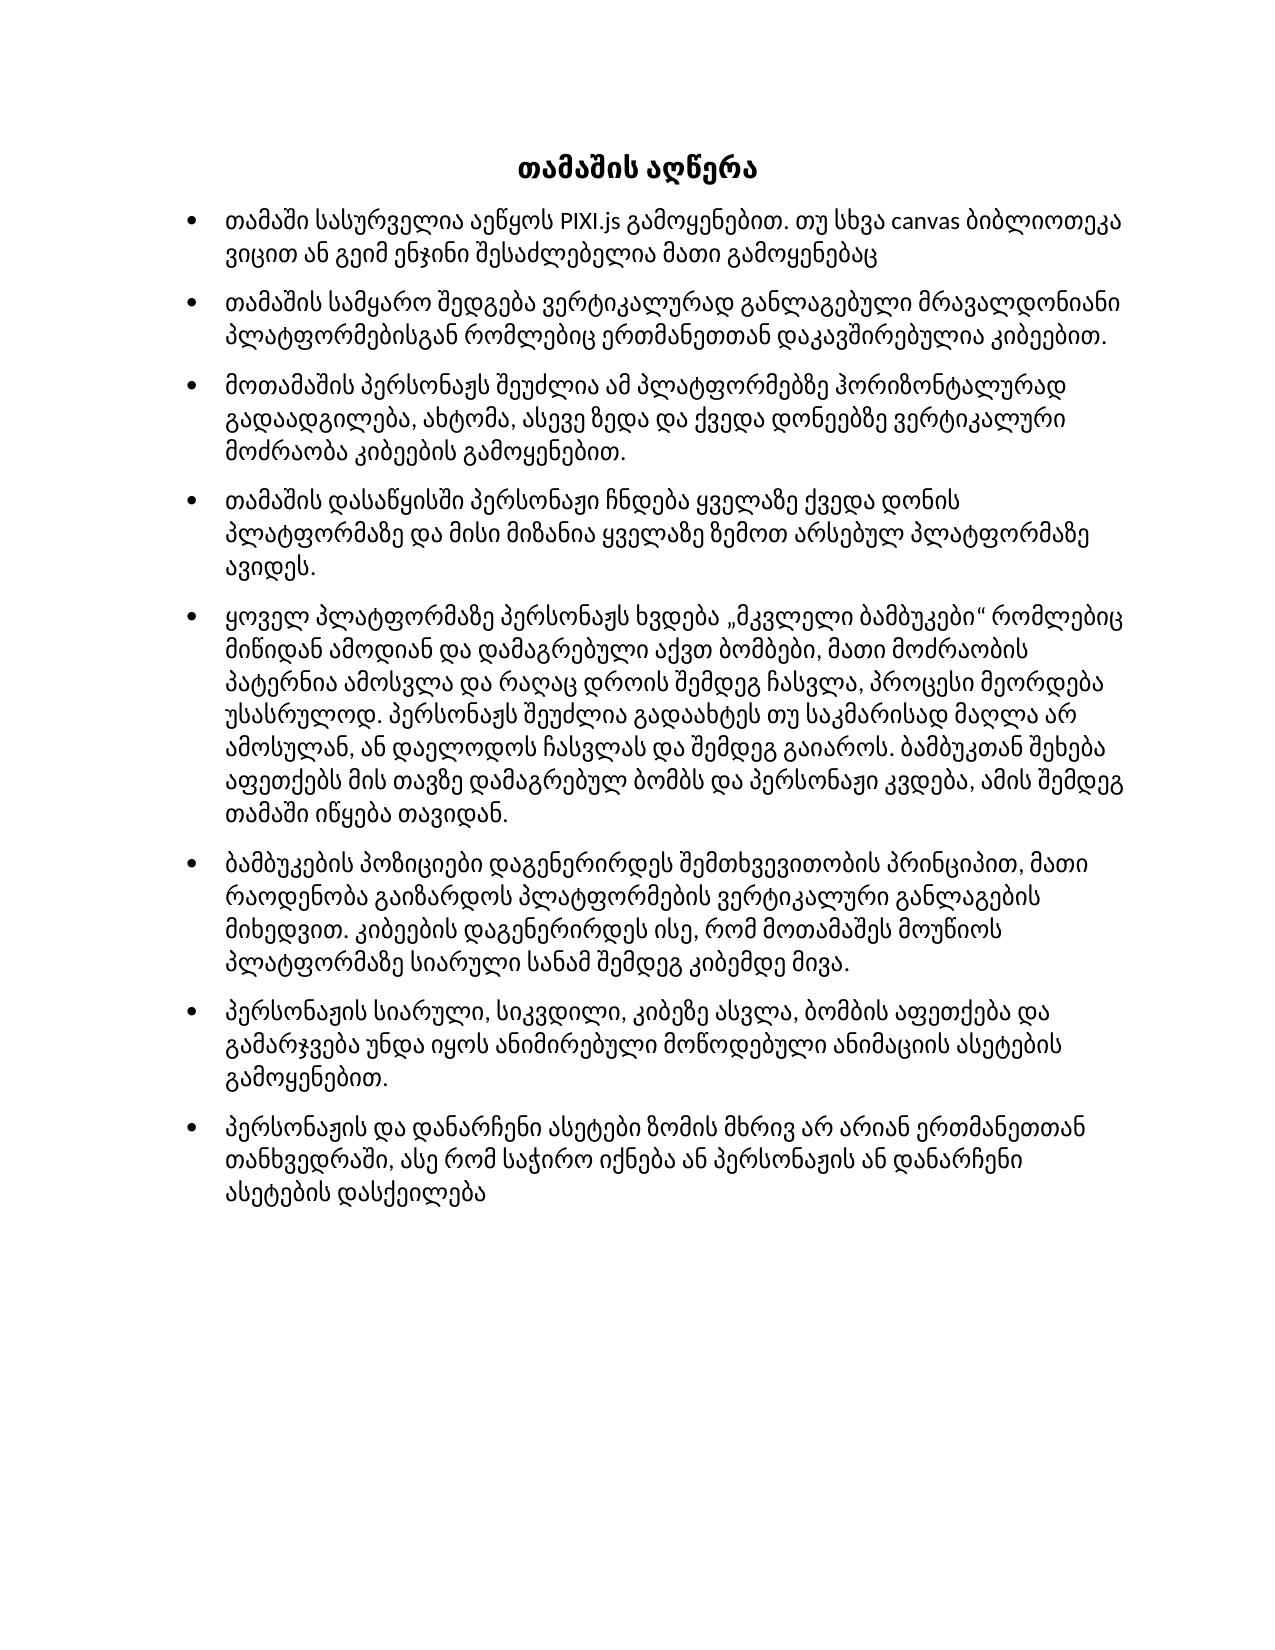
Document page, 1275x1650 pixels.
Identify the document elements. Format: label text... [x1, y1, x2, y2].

list ბამბუკების პოზიციები დაგენერირდეს შემთხვევითობის პრინციპით, მათი რაოდენობა გაიზარდოს პლატფორმების ვერტიკალური განლაგების მიხედვით. კიბეების დაგენერირდეს ისე, რომ მოთამაშეს მოუწიოს პლატფორმაზე სიარული სანამ შემდეგ კიბემდე მივა. [187, 848, 1125, 977]
list პერსონაჟის და დანარჩენი ასეტები ზომის მხრივ არ არიან ერთმანეთთან თანხვედრაში, ასე რომ საჭირო იქნება ან პერსონაჟის ან დანარჩენი ასეტების დასქეილება [187, 1112, 1125, 1208]
list თამაშის დასაწყისში პერსონაჟი ჩნდება ყველაზე ქვედა დონის პლატფორმაზე და მისი მიზანია ყველაზე ზემოთ არსებულ პლატფორმაზე ავიდეს. [187, 486, 1125, 582]
list პერსონაჟის სიარული, სიკვდილი, კიბეზე ასვლა, ბომბის აფეთქება და გამარჯვება უნდა იყოს ანიმირებული მოწოდებული ანიმაციის ასეტების გამოყენებით. [187, 996, 1125, 1093]
list თამაში სასურველია აეწყოს PIXI.js გამოყენებით. თუ სხვა canvas ბიბლიოთეკა ვიცით ან გეიმ ენჯინი შესაძლებელია მათი გამოყენებაც [187, 205, 1125, 268]
text თამაშის აღწერა [150, 150, 1125, 186]
list მოთამაშის პერსონაჟს შეუძლია ამ პლატფორმებზე ჰორიზონტალურად გადაადგილება, ახტომა, ასევე ზედა და ქვედა დონეებზე ვერტიკალური მოძრაობა კიბეების გამოყენებით. [187, 370, 1125, 466]
list თამაშის სამყარო შედგება ვერტიკალურად განლაგებული მრავალდონიანი პლატფორმებისგან რომლებიც ერთმანეთთან დაკავშირებულია კიბეებით. [187, 288, 1125, 351]
list ყოველ პლატფორმაზე პერსონაჟს ხვდება „მკვლელი ბამბუკები“ რომლებიც მიწიდან ამოდიან და დამაგრებული აქვთ ბომბები, მათი მოძრაობის პატერნია ამოსვლა და რაღაც დროის შემდეგ ჩასვლა, პროცესი მეორდება უსასრულოდ. პერსონაჟს შეუძლია გადაახტეს თუ საკმარისად მაღლა არ ამოსულან, ან დაელოდოს ჩასვლას და შემდეგ გაიაროს. ბამბუკთან შეხება აფეთქებს მის თავზე დამაგრებულ ბომბს და პერსონაჟი კვდება, ამის შემდეგ თამაში იწყება თავიდან. [187, 601, 1125, 829]
